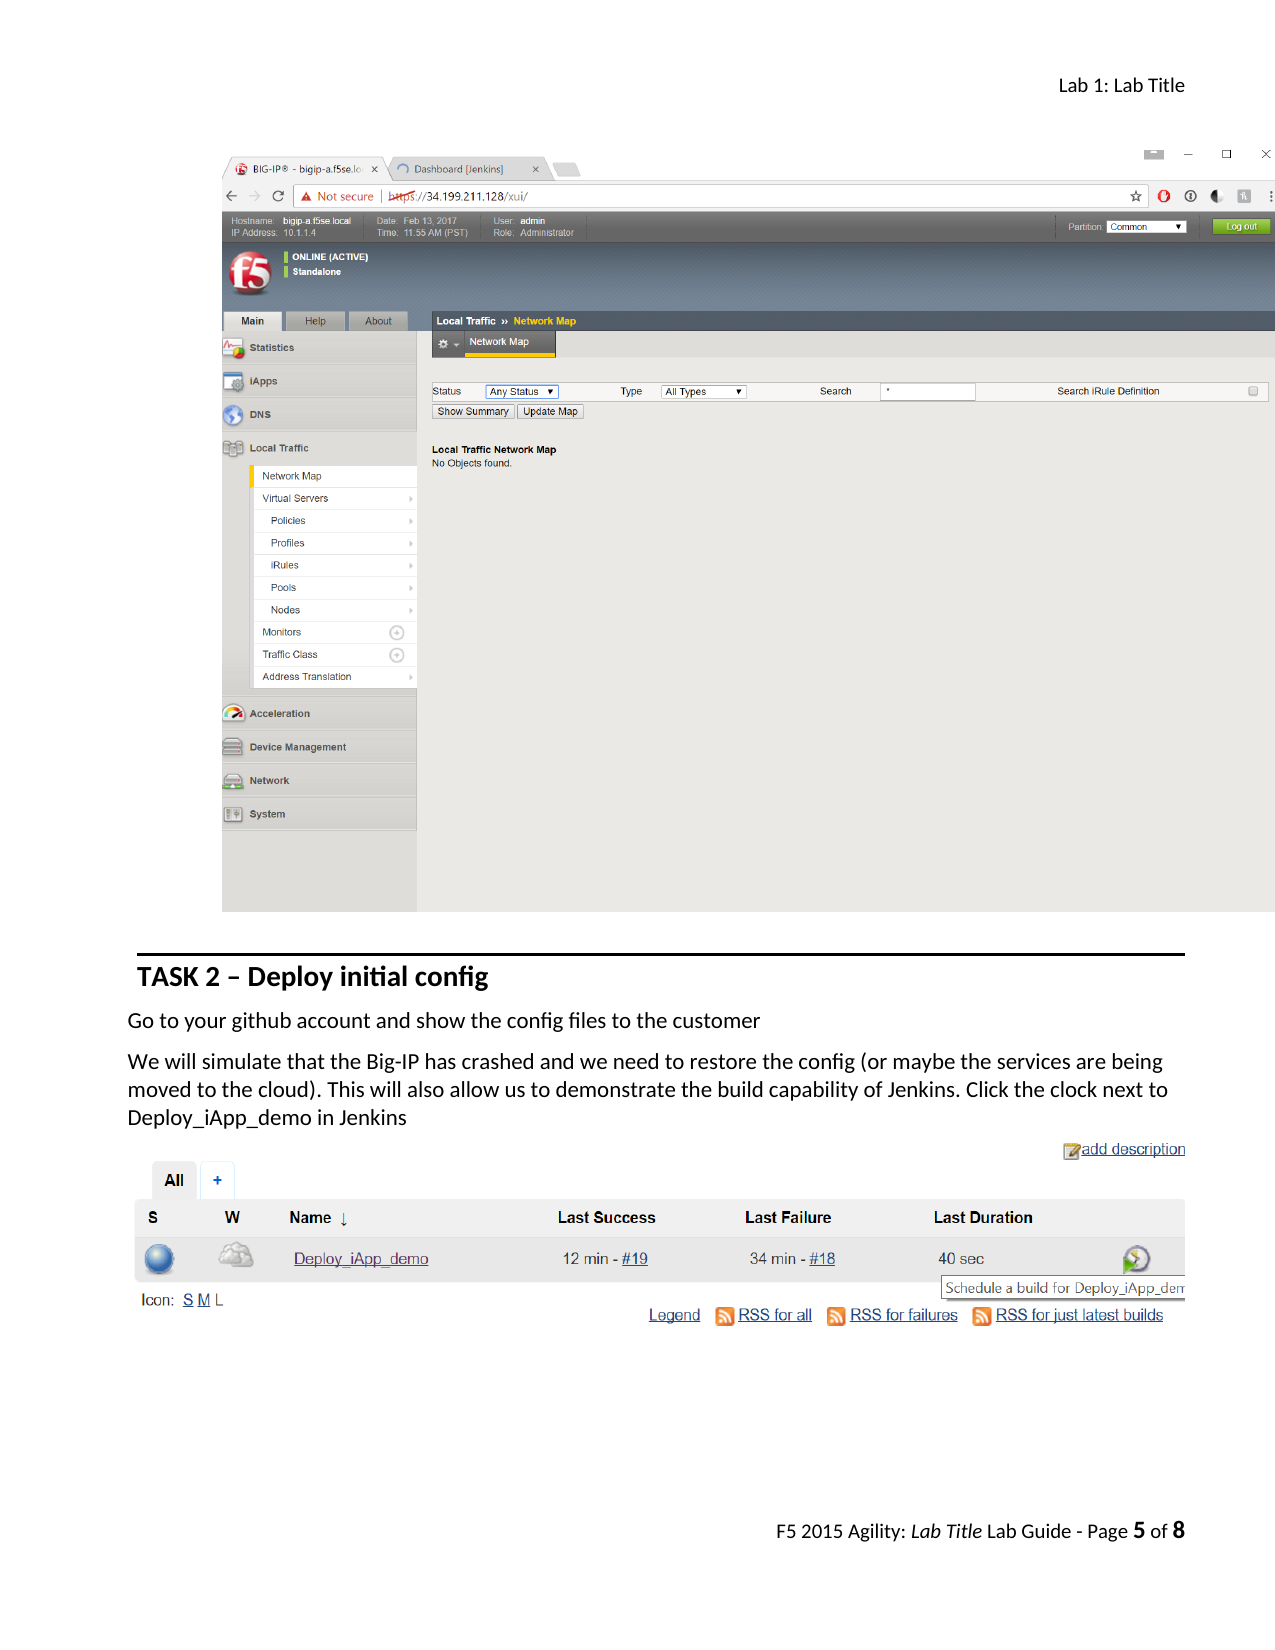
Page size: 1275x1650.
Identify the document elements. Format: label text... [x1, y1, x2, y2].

picture [127, 1143, 1185, 1339]
picture [222, 150, 1275, 912]
subtitle TASK 2 – Deploy initial config [137, 956, 1185, 994]
text Go to your github account and show the config files to the customer [127, 1006, 1185, 1034]
text We will simulate that the Big-IP has crashed and we need to restore the config (or maybe the services are being moved to the cloud). This will also allow us to demonstrate the build capability of Jenkins. Click the clock next to Deploy_iApp_demo in Jenkins [127, 1047, 1185, 1131]
